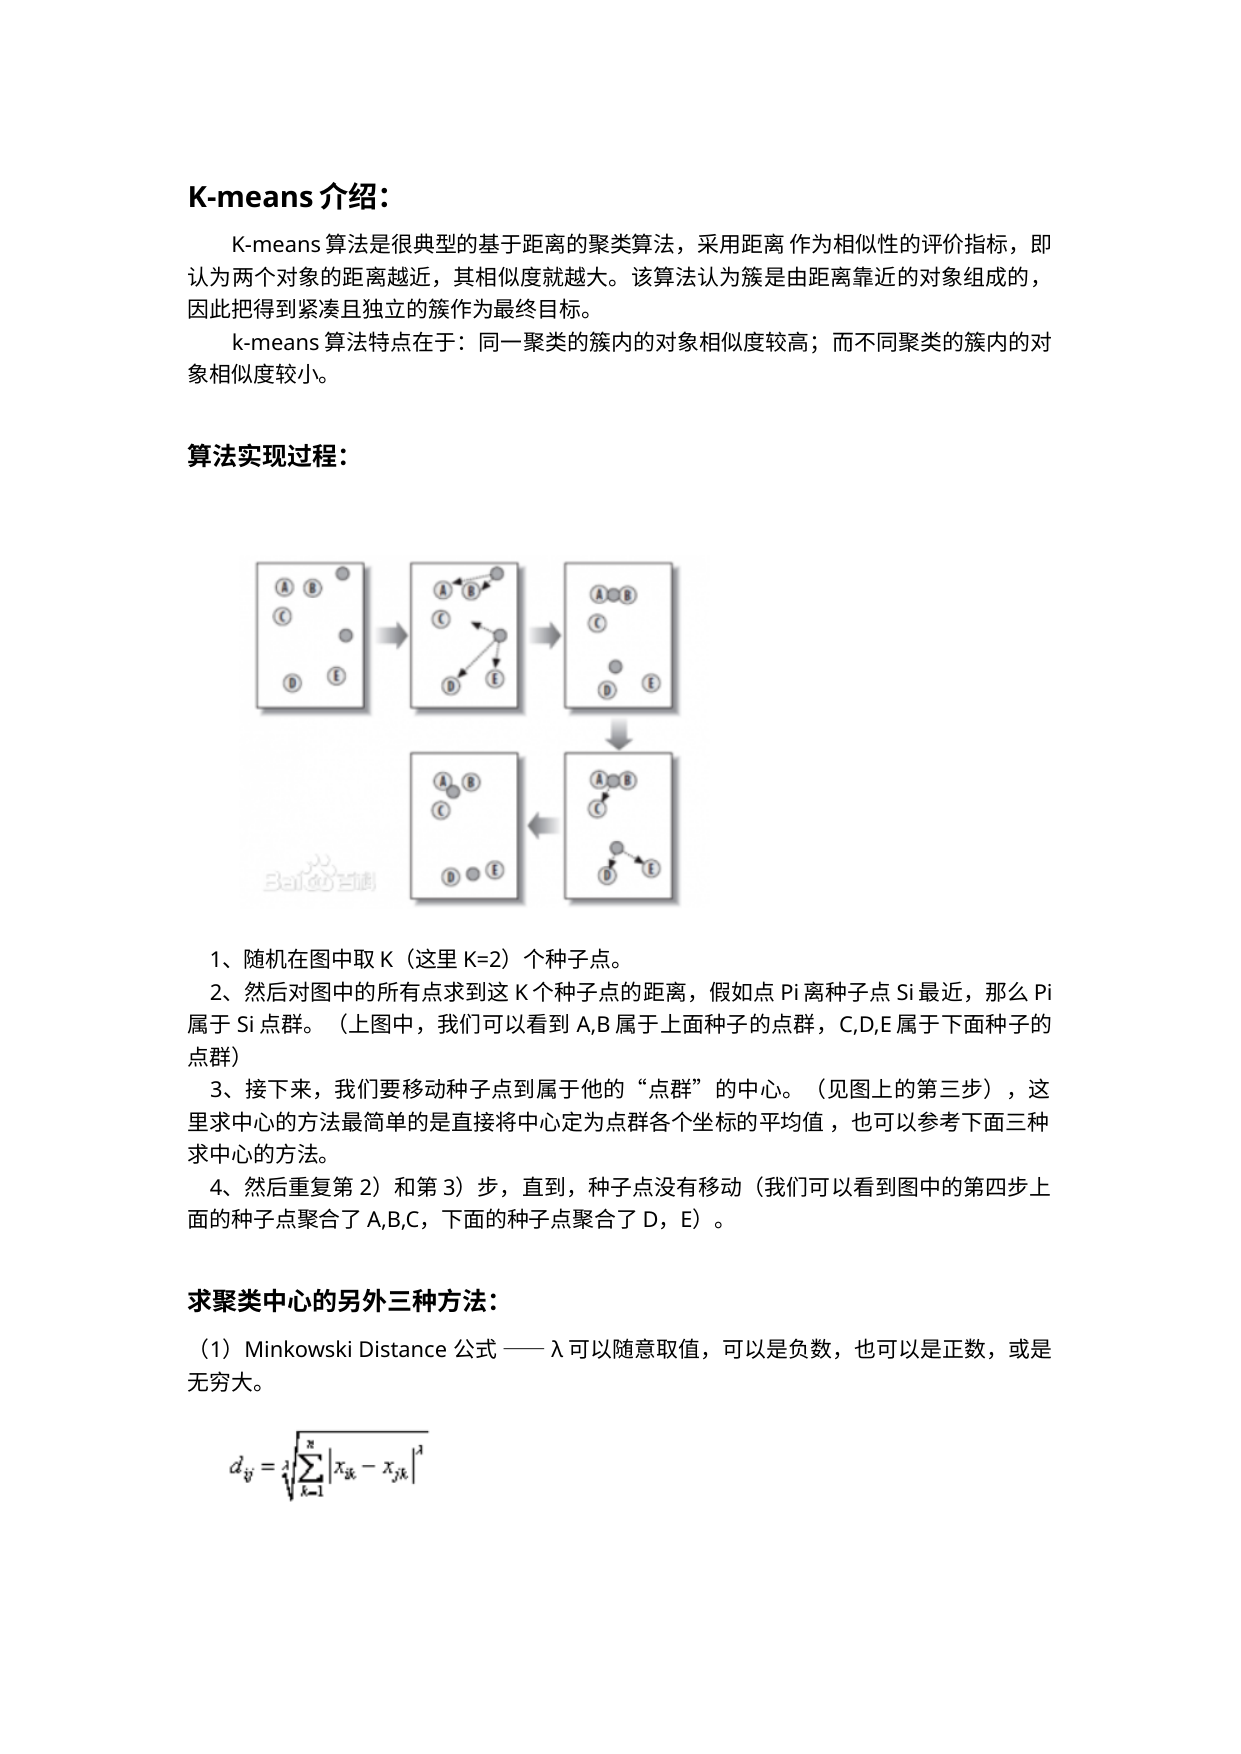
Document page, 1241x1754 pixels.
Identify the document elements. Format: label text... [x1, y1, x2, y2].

text 1、随机在图中取K（这里K=2）个种子点。 [187, 942, 1053, 974]
text k-means算法特点在于：同一聚类的簇内的对象相似度较高；而不同聚类的簇内的对象相似度较小。 [187, 324, 1053, 389]
text 3、接下来，我们要移动种子点到属于他的“点群”的中心。（见图上的第三步），这里求中心的方法最简单的是直接将中心定为点群各个坐标的平均值 ，也可以参考下面三种求中心的方法。 [187, 1072, 1053, 1169]
text 4、然后重复第2）和第3）步，直到，种子点没有移动（我们可以看到图中的第四步上面的种子点聚合了A,B,C，下面的种子点聚合了D，E）。 [187, 1169, 1053, 1234]
picture [187, 519, 722, 934]
text K-means算法是很典型的基于距离的聚类算法，采用距离 作为相似性的评价指标，即认为两个对象的距离越近，其相似度就越大。该算法认为簇是由距离靠近的对象组成的，因此把得到紧凑且独立的簇作为最终目标。 [187, 227, 1053, 324]
text （1）Minkowski Distance 公式 —— λ 可以随意取值，可以是负数，也可以是正数，或是无穷大。 [187, 1332, 1053, 1397]
picture [187, 1397, 476, 1537]
text 求聚类中心的另外三种方法： [187, 1267, 1053, 1332]
text 2、然后对图中的所有点求到这K个种子点的距离，假如点Pi离种子点Si最近，那么Pi属于Si点群。（上图中，我们可以看到A,B属于上面种子的点群，C,D,E属于下面种子的点群） [187, 974, 1053, 1072]
text 算法实现过程： [187, 422, 1053, 487]
text K-means介绍： [187, 162, 1053, 227]
